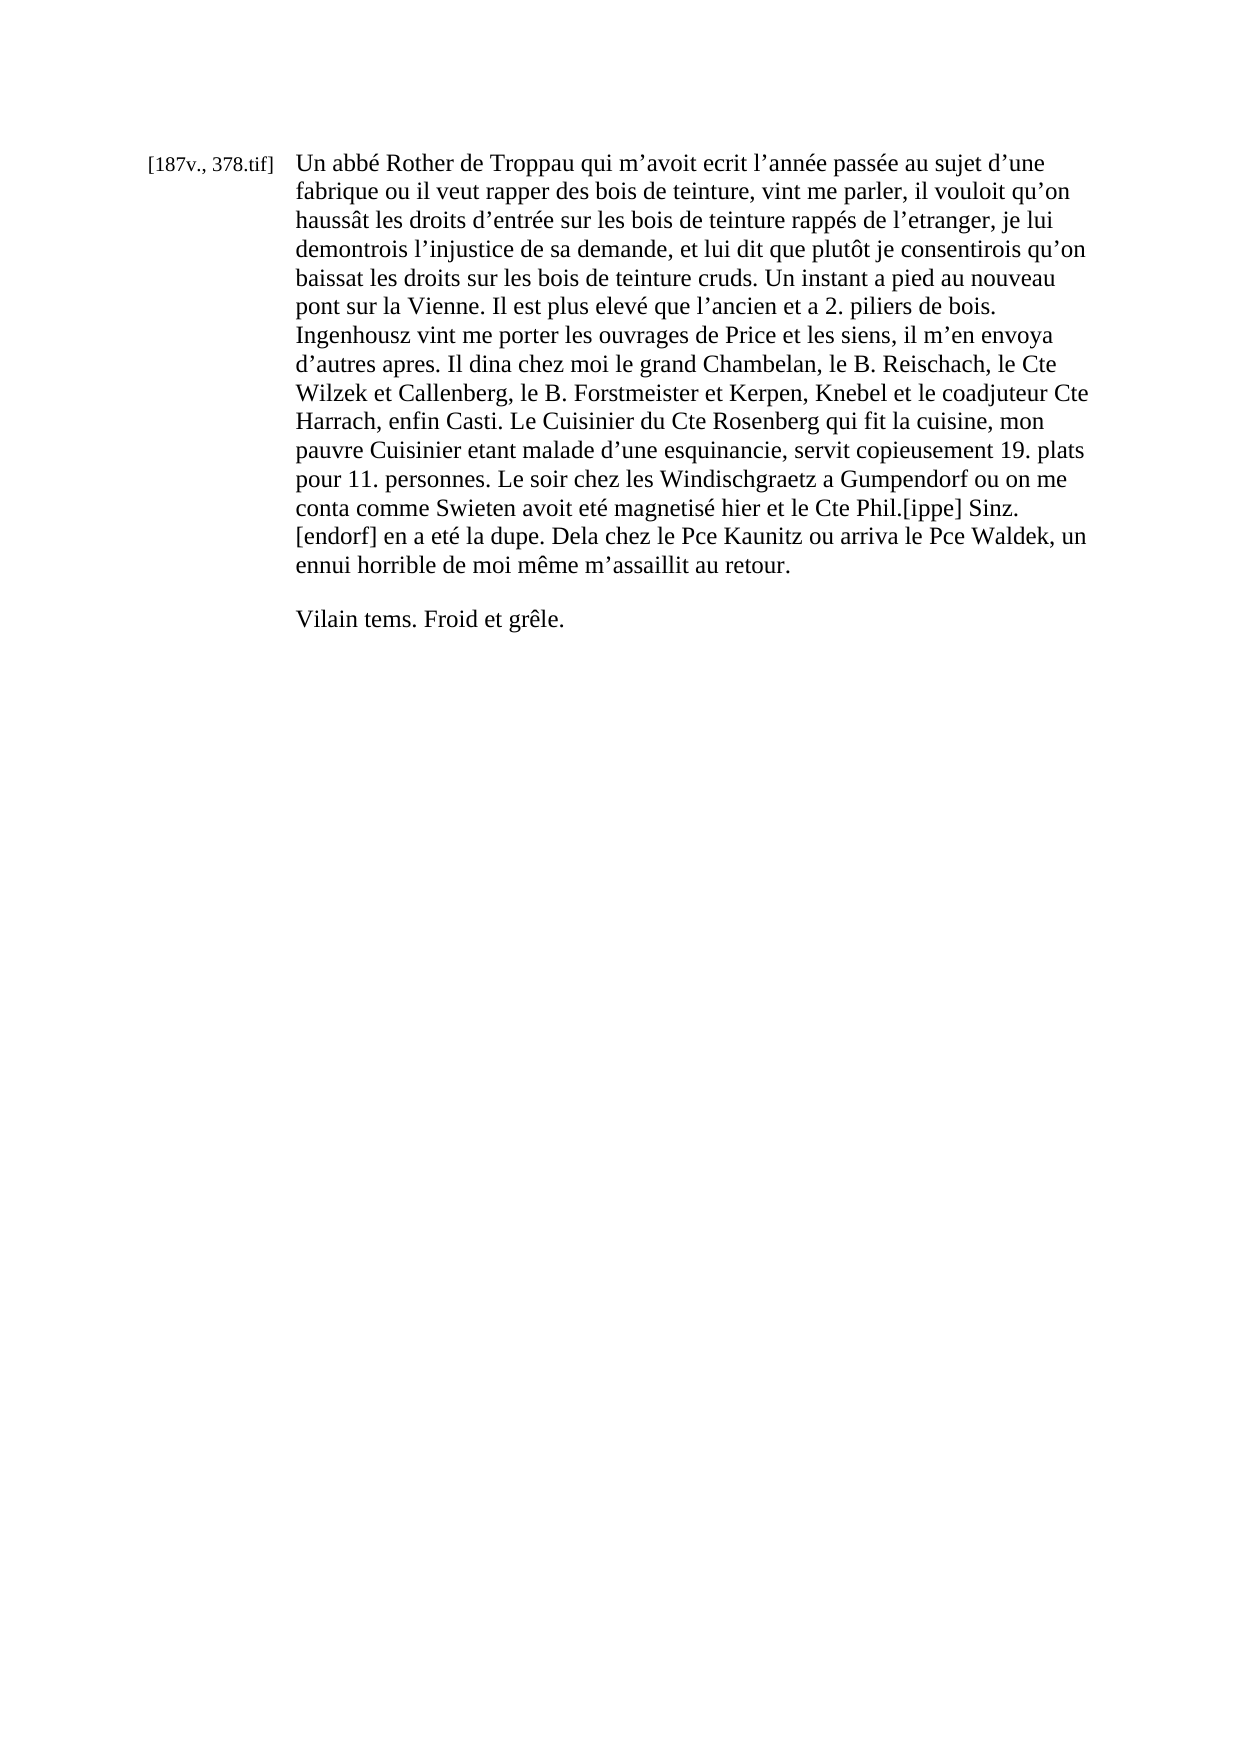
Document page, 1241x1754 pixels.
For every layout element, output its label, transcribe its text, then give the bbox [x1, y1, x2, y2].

text Vilain tems. Froid et grêle. [295, 604, 1093, 633]
text [187v., 378.tif] Un abbé Rother de Troppau qui m’avoit ecrit l’année passée au sujet d’une fabrique ou il veut rapper des bois de teinture, vint me parler, il vouloit qu’on haussât les droits d’entrée sur les bois de teinture rappés de l’etranger, je lui demontrois l’injustice de sa demande, et lui dit que plutôt je consentirois qu’on baissat les droits sur les bois de teinture cruds. Un instant a pied au nouveau pont sur la Vienne. Il est plus elevé que l’ancien et a 2. piliers de bois. Ingenhousz vint me porter les ouvrages de Price et les siens, il m’en envoya d’autres apres. Il dina chez moi le grand Chambelan, le B. Reischach, le Cte Wilzek et Callenberg, le B. Forstmeister et Kerpen, Knebel et le coadjuteur Cte Harrach, enfin Casti. Le Cuisinier du Cte Rosenberg qui fit la cuisine, mon pauvre Cuisinier etant malade d’une esquinancie, servit copieusement 19. plats pour 11. personnes. Le soir chez les Windischgraetz a Gumpendorf ou on me conta comme Swieten avoit eté magnetisé hier et le Cte Phil.[ippe] Sinz.[endorf] en a eté la dupe. Dela chez le Pce Kaunitz ou arriva le Pce Waldek, un ennui horrible de moi même m’assaillit au retour. [148, 148, 1093, 579]
